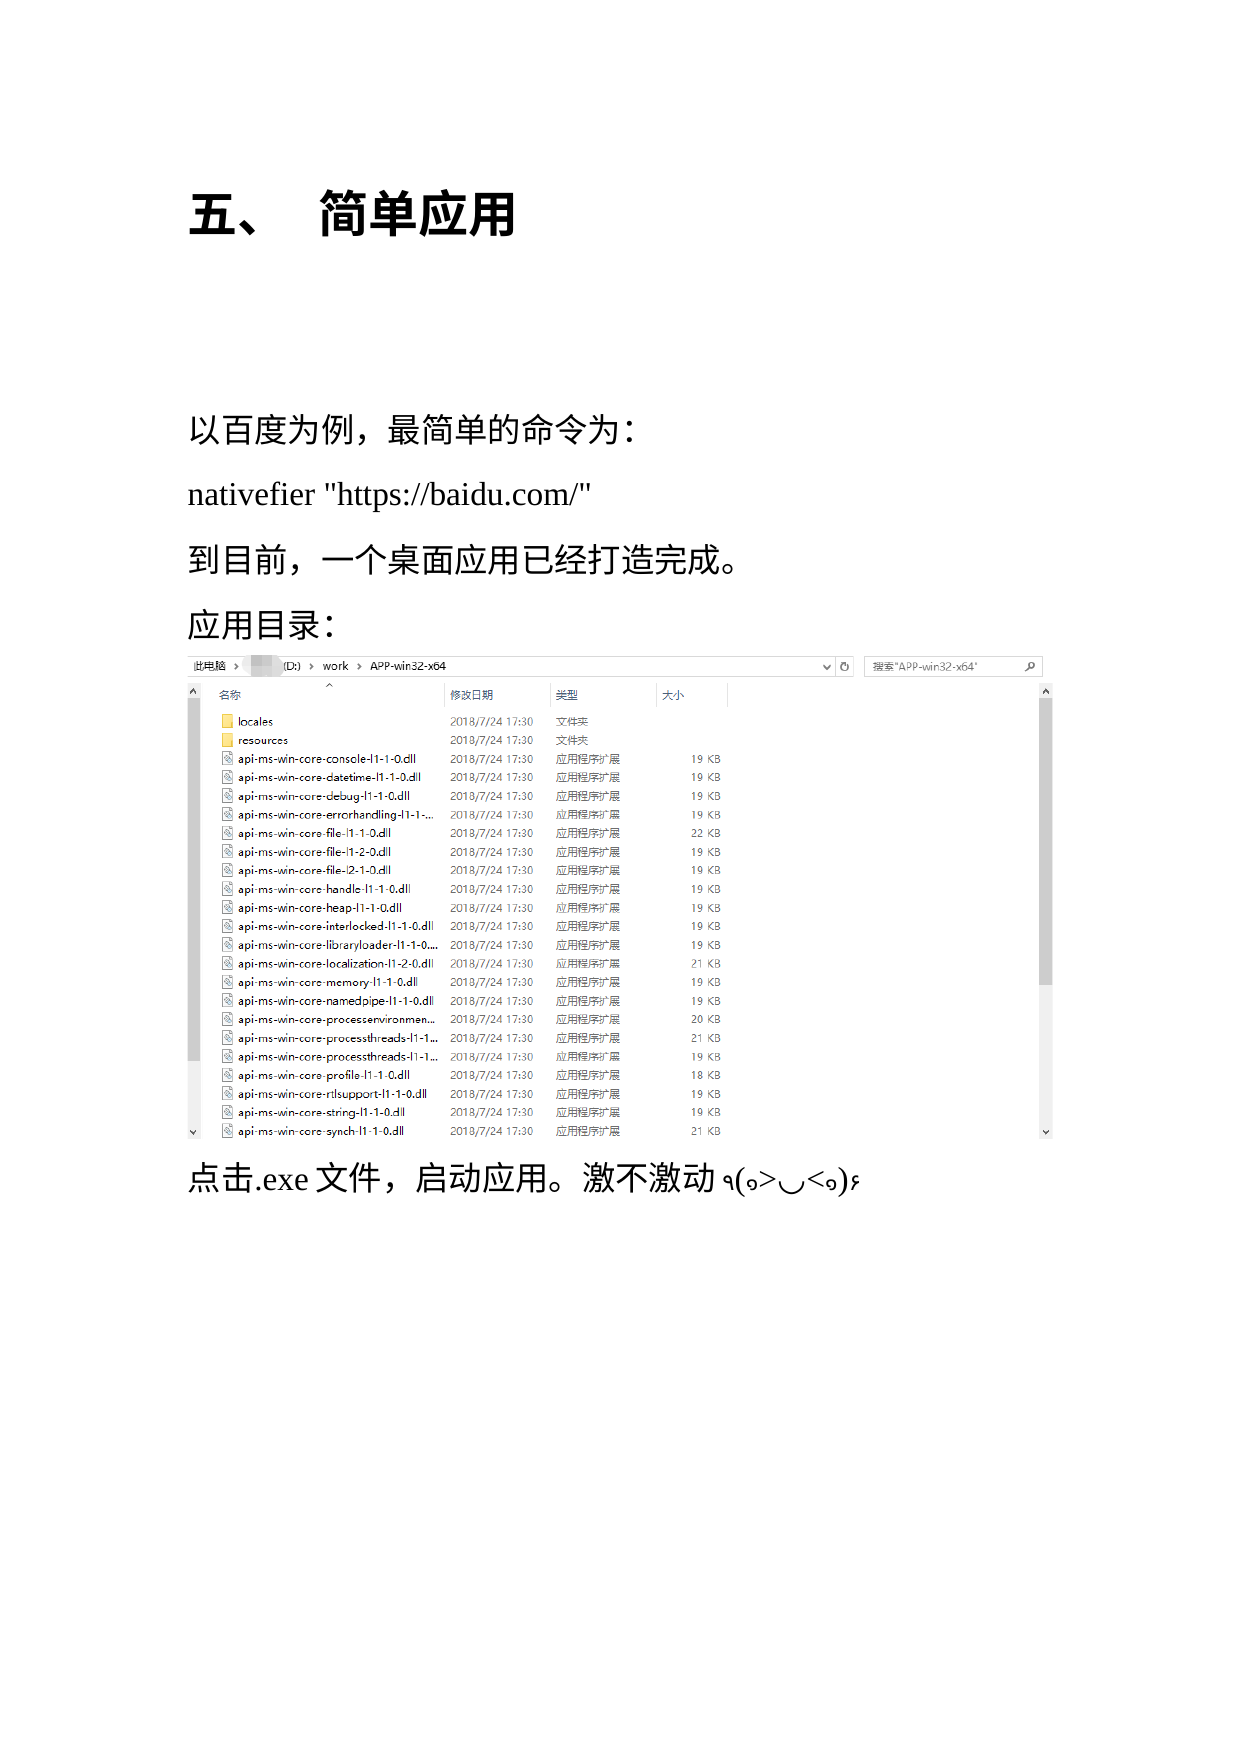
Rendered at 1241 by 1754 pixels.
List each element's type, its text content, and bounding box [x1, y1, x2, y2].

text 到目前，一个桌面应用已经打造完成。 [187, 526, 1053, 591]
text 以百度为例，最简单的命令为： [187, 396, 1053, 461]
text 点击.exe文件，启动应用。激不激动٩(๑>◡<๑)۶ [187, 1143, 1053, 1208]
text 应用目录： [187, 591, 1053, 655]
picture [187, 655, 1053, 1139]
subtitle 简单应用 [187, 162, 1053, 259]
text nativefier "https://baidu.com/" [187, 461, 1053, 526]
